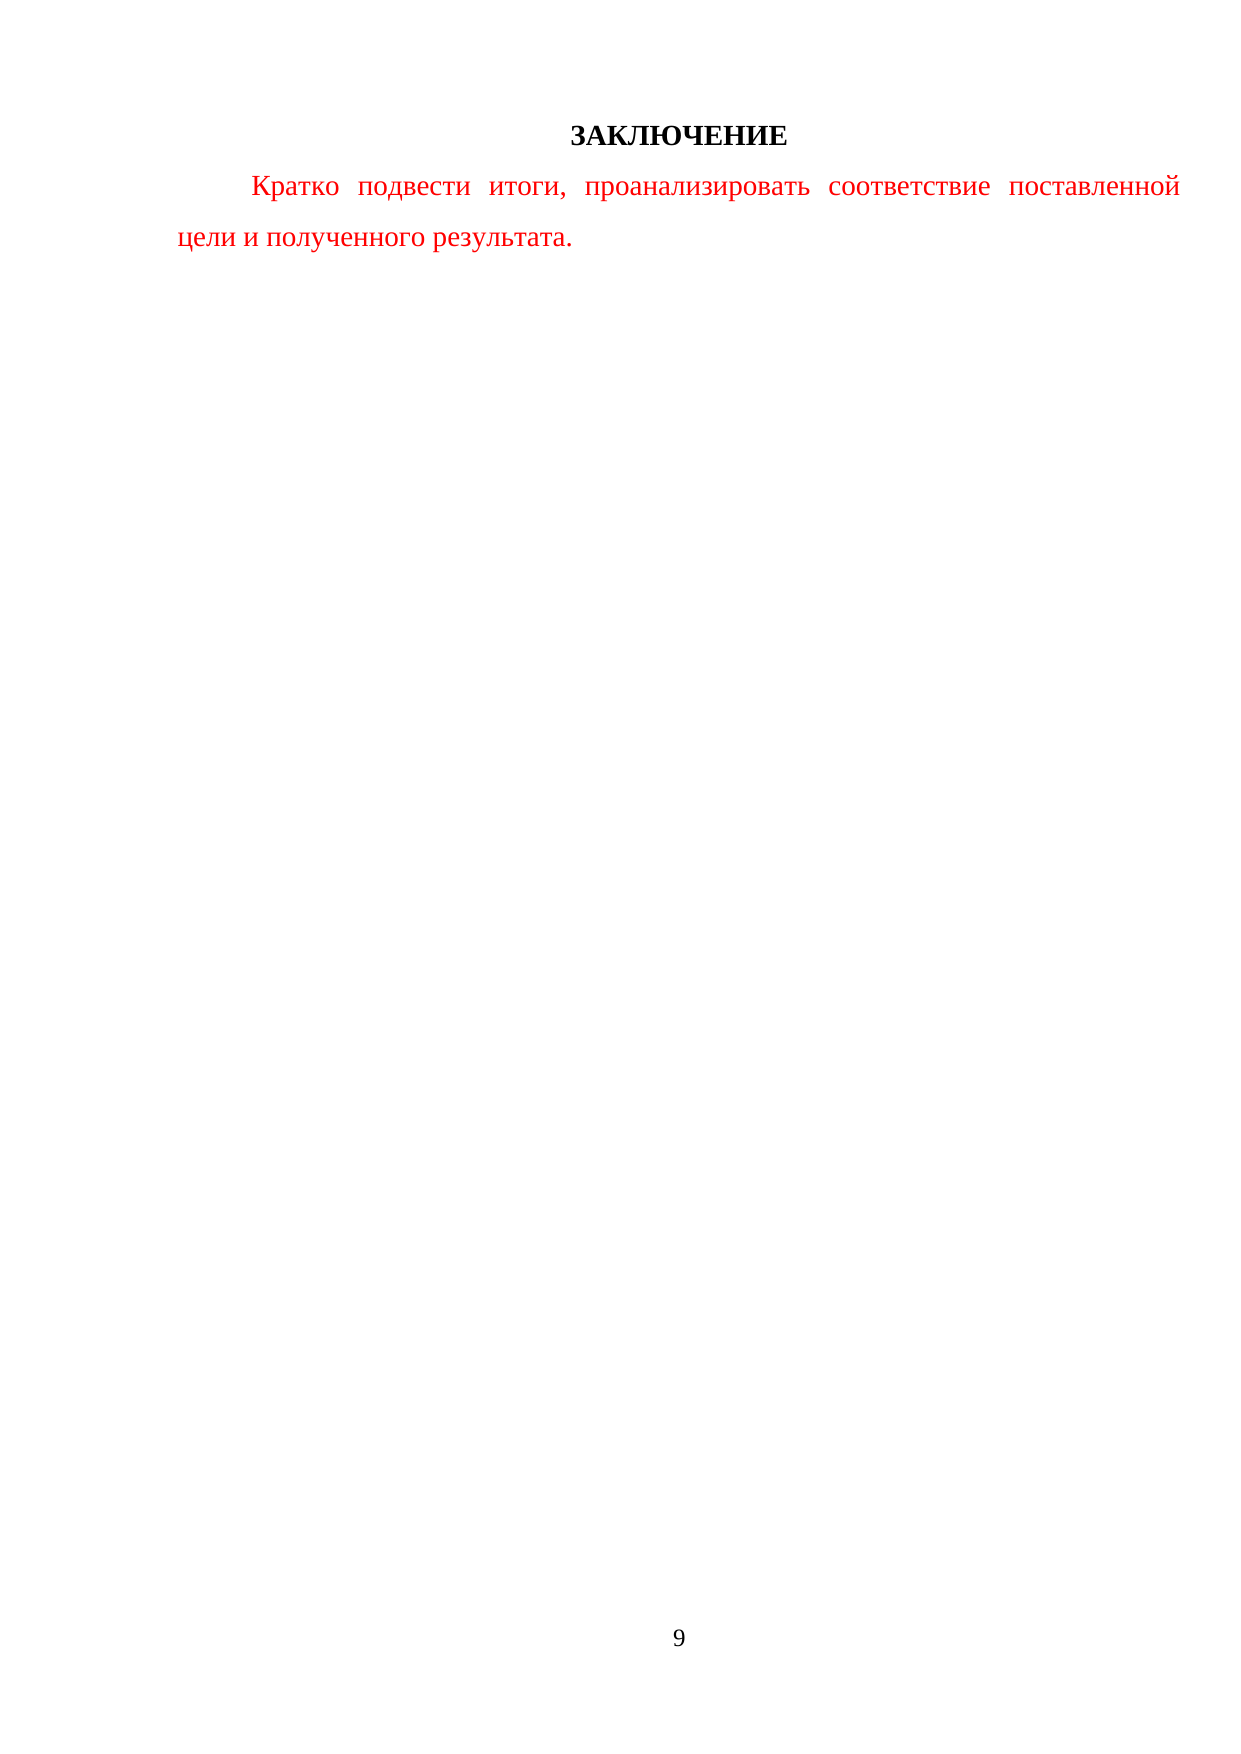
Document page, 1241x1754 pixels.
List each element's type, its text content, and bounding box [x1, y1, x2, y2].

subtitle ЗАКЛЮЧЕНИЕ [177, 118, 1181, 152]
text Кратко подвести итоги, проанализировать соответствие поставленной цели и полученного результата. [177, 168, 1181, 252]
